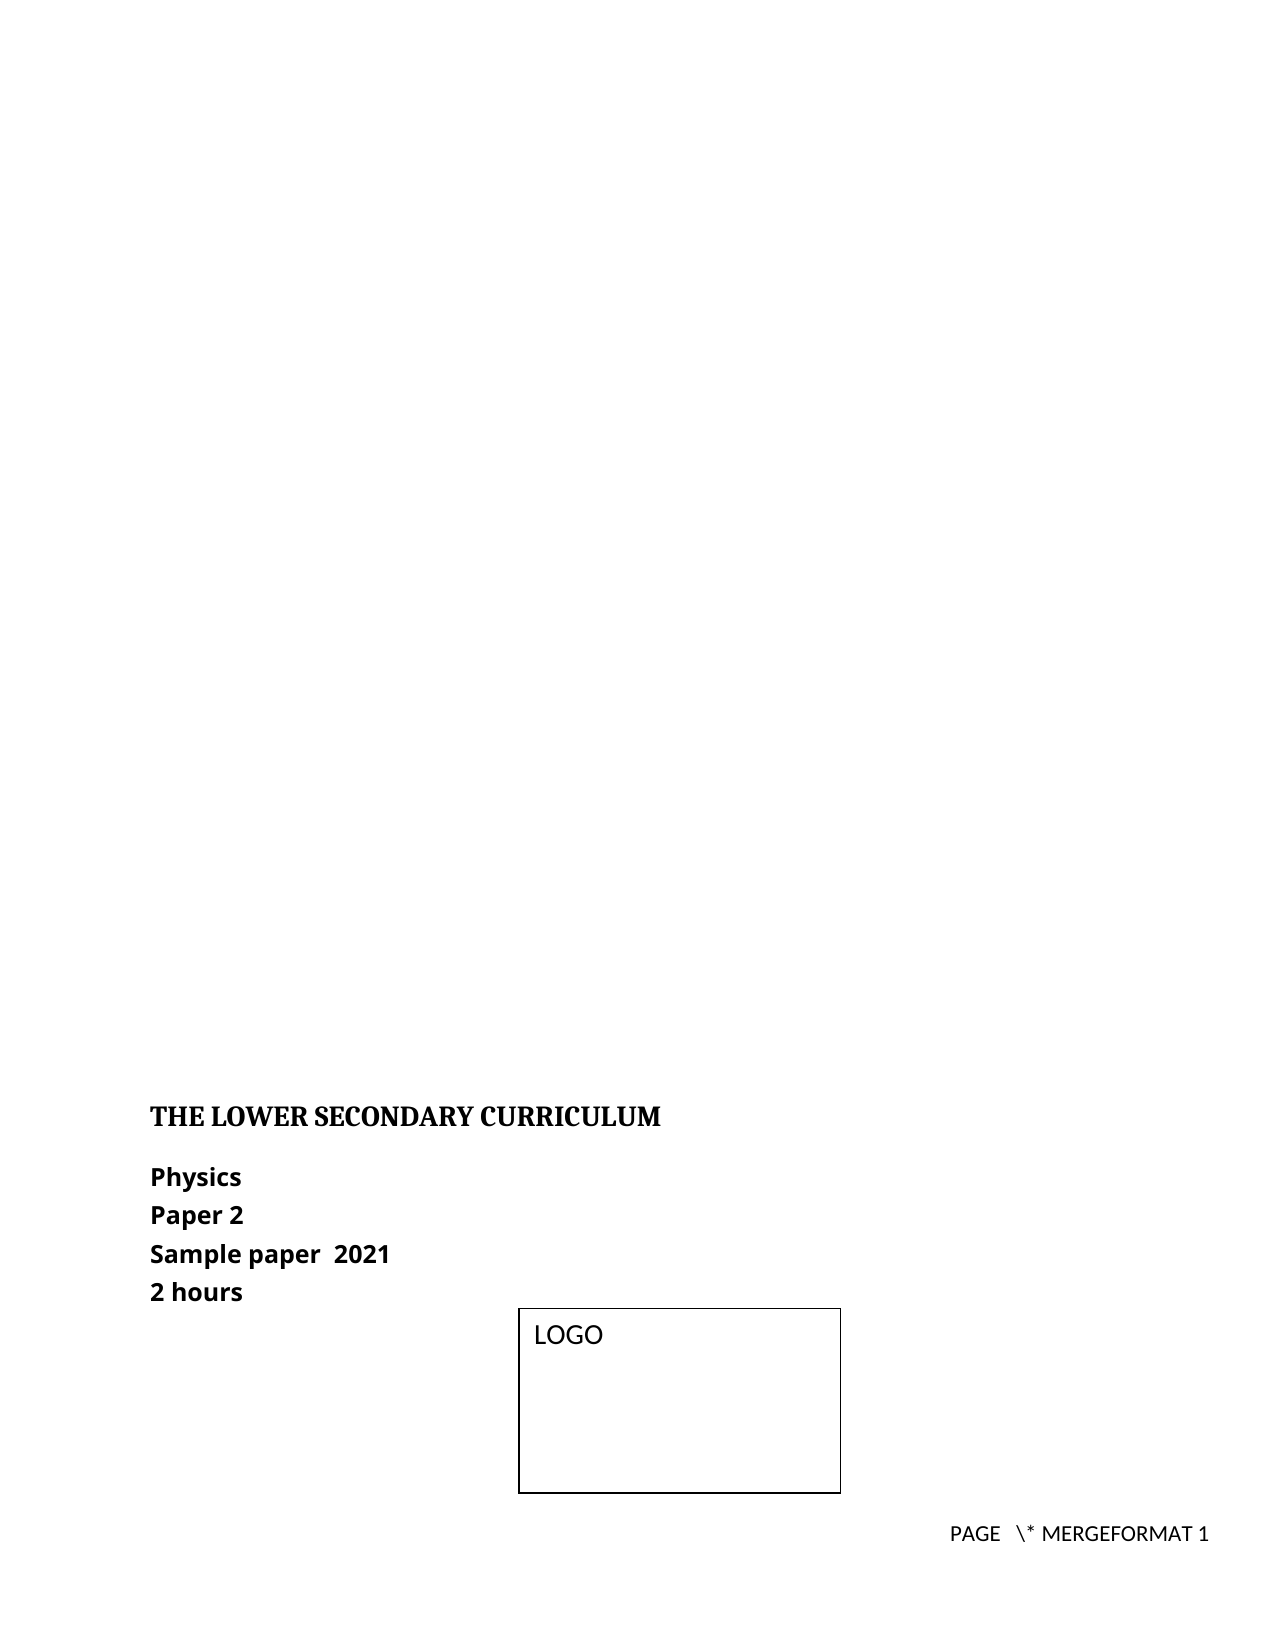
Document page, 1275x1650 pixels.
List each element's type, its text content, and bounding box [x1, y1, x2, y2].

text Physics [150, 1159, 1209, 1193]
text Paper 2 [150, 1198, 1209, 1232]
text Sample paper 2021 [150, 1236, 1209, 1270]
text 2 hours [150, 1274, 1209, 1309]
text THE LOWER SECONDARY CURRICULUM [150, 1100, 1209, 1133]
